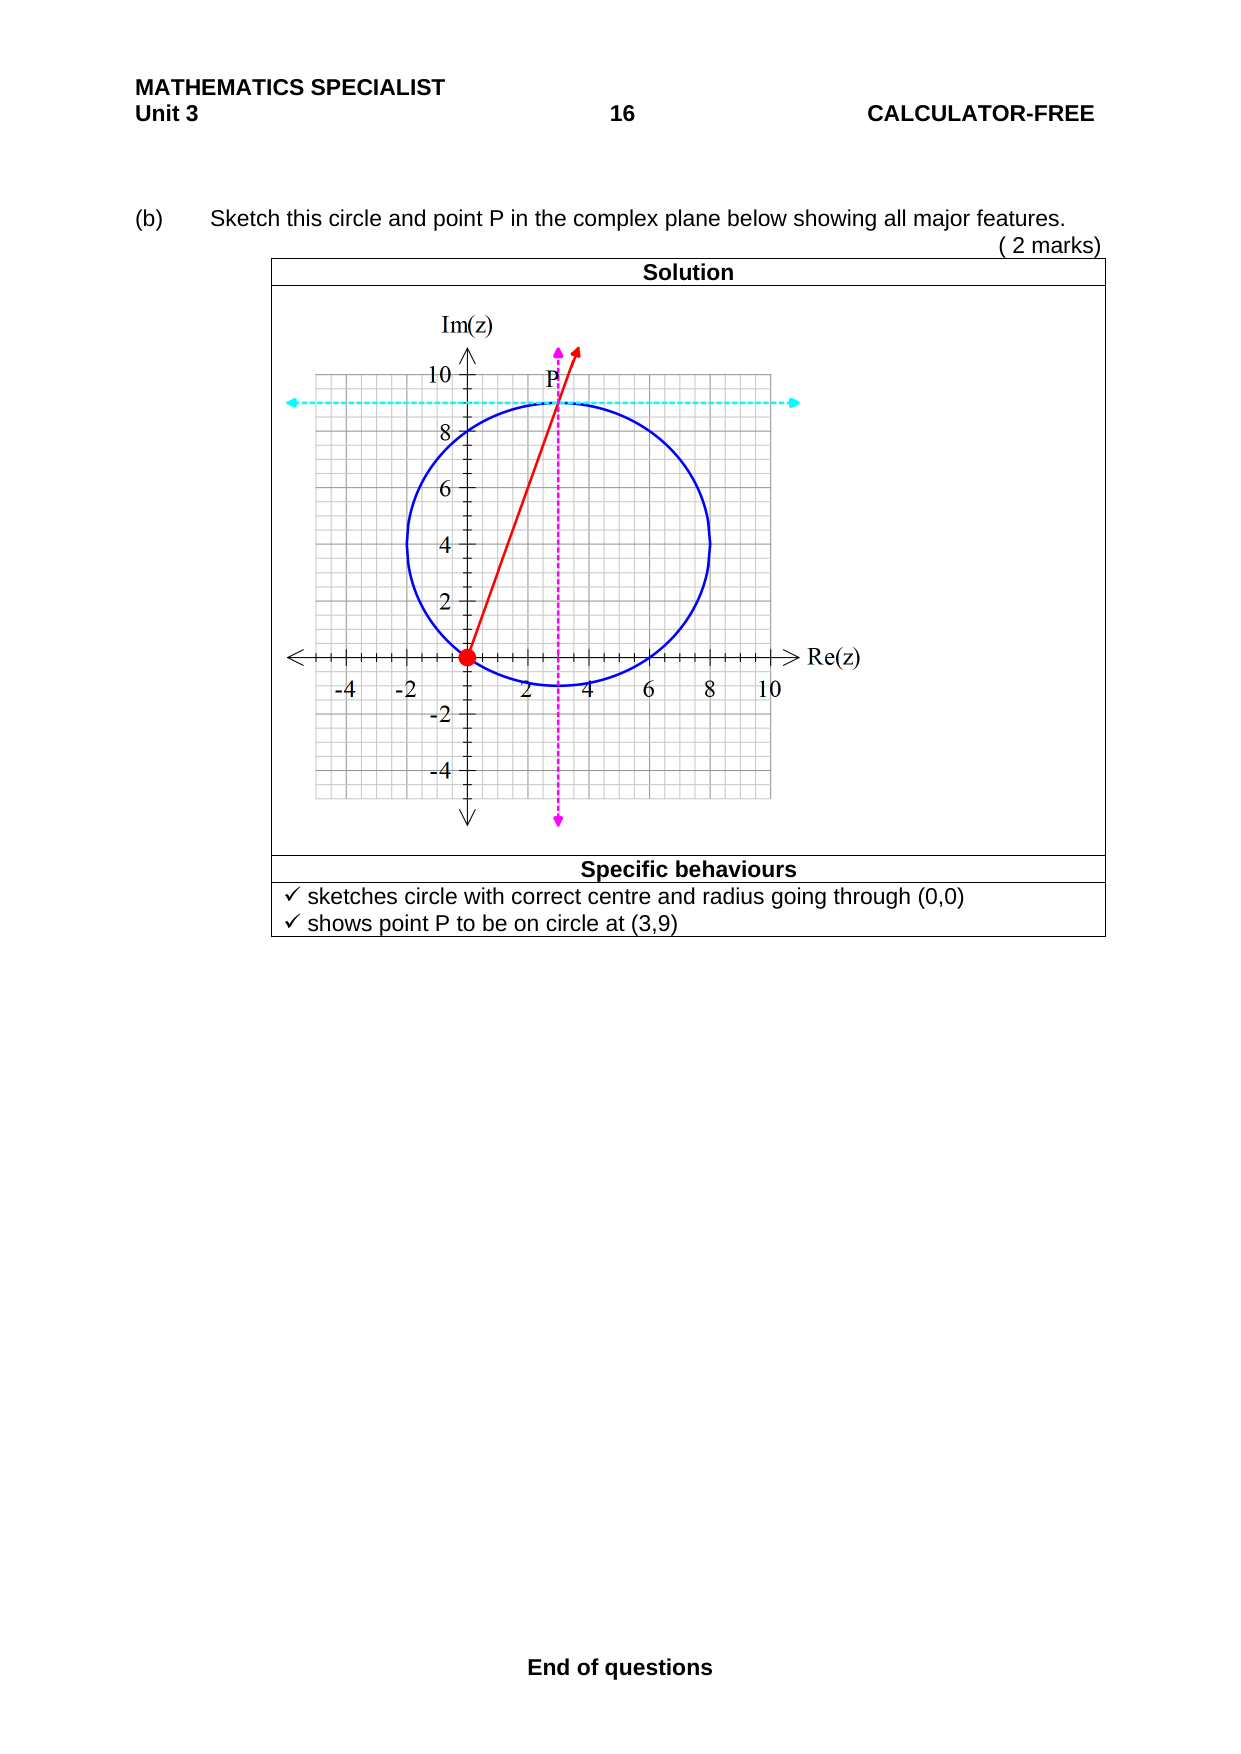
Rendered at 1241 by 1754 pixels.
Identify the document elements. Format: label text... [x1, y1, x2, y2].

table_cell Specific behaviours [272, 856, 1105, 882]
table_cell [272, 286, 1105, 855]
text (b) Sketch this circle and point P in the complex plane below showing all major features. [135, 205, 1105, 232]
text ( 2 marks) [960, 232, 1105, 258]
table_cell sketches circle with correct centre and radius going through (0,0) shows point P to be on circle at (3,9) [272, 883, 1105, 936]
picture [283, 312, 862, 829]
table_header Solution [272, 259, 1105, 285]
